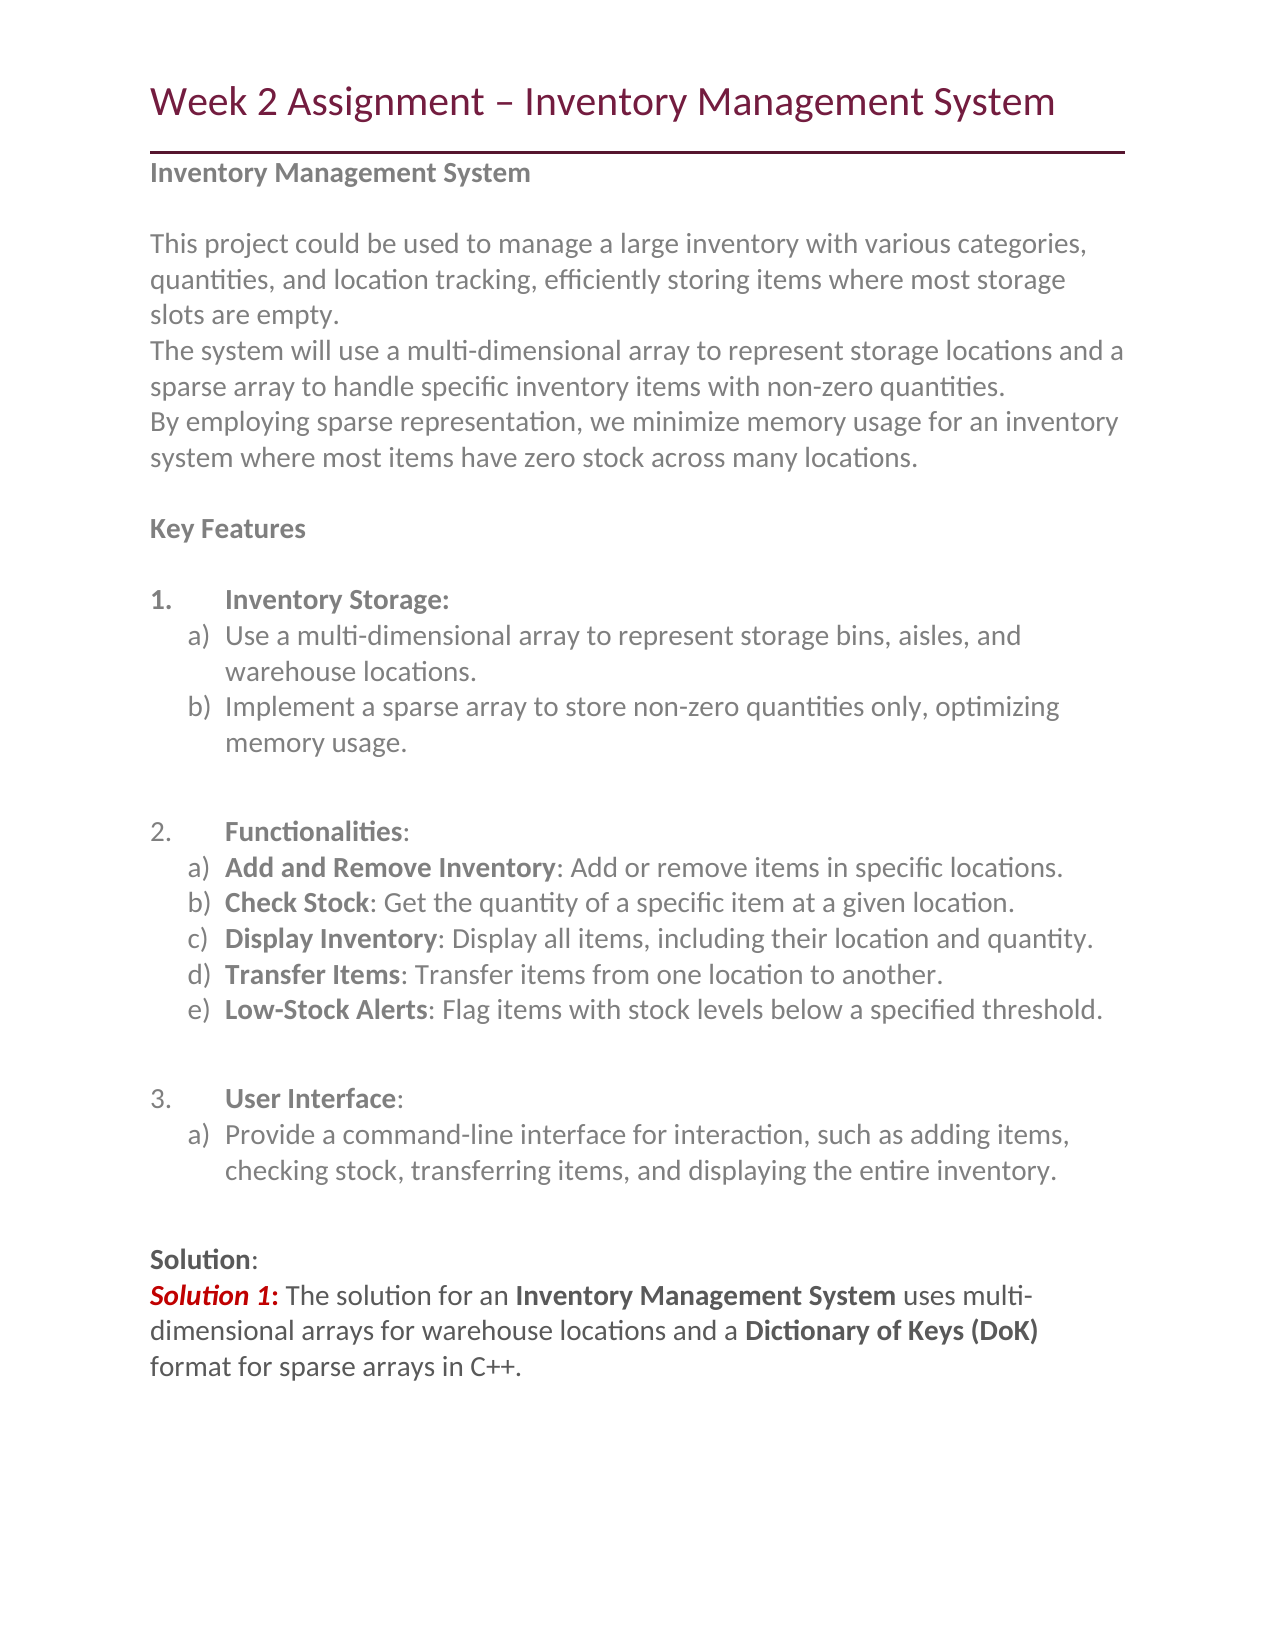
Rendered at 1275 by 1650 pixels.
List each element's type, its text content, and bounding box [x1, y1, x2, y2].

subtitle Transfer Items: Transfer items from one location to another. [187, 956, 1125, 991]
subtitle Functionalities: [150, 813, 1125, 849]
subtitle Add and Remove Inventory: Add or remove items in specific locations. [187, 849, 1125, 884]
subtitle Provide a command-line interface for interaction, such as adding items, checking stock, transferring items, and displaying the entire inventory. [187, 1116, 1125, 1187]
subtitle By employing sparse representation, we minimize memory usage for an inventory system where most items have zero stock across many locations. [150, 403, 1125, 474]
subtitle Display Inventory: Display all items, including their location and quantity. [187, 920, 1125, 956]
text Solution: [150, 1241, 1125, 1277]
subtitle Low-Stock Alerts: Flag items with stock levels below a specified threshold. [187, 991, 1125, 1027]
subtitle Key Features [150, 510, 1125, 546]
subtitle Inventory Storage: [150, 581, 1125, 617]
subtitle Check Stock: Get the quantity of a specific item at a given location. [187, 884, 1125, 920]
subtitle Use a multi-dimensional array to represent storage bins, aisles, and warehouse locations. [187, 617, 1125, 688]
subtitle Week 2 Assignment – Inventory Management System [150, 75, 1125, 151]
subtitle This project could be used to manage a large inventory with various categories, quantities, and location tracking, efficiently storing items where most storage slots are empty. [150, 225, 1125, 332]
subtitle Implement a sparse array to store non-zero quantities only, optimizing memory usage. [187, 688, 1125, 759]
subtitle Inventory Management System [150, 154, 1125, 189]
subtitle The system will use a multi-dimensional array to represent storage locations and a sparse array to handle specific inventory items with non-zero quantities. [150, 332, 1125, 403]
text Solution 1: The solution for an Inventory Management System uses multi-dimensional arrays for warehouse locations and a Dictionary of Keys (DoK) format for sparse arrays in C++. [150, 1277, 1125, 1384]
subtitle User Interface: [150, 1081, 1125, 1116]
